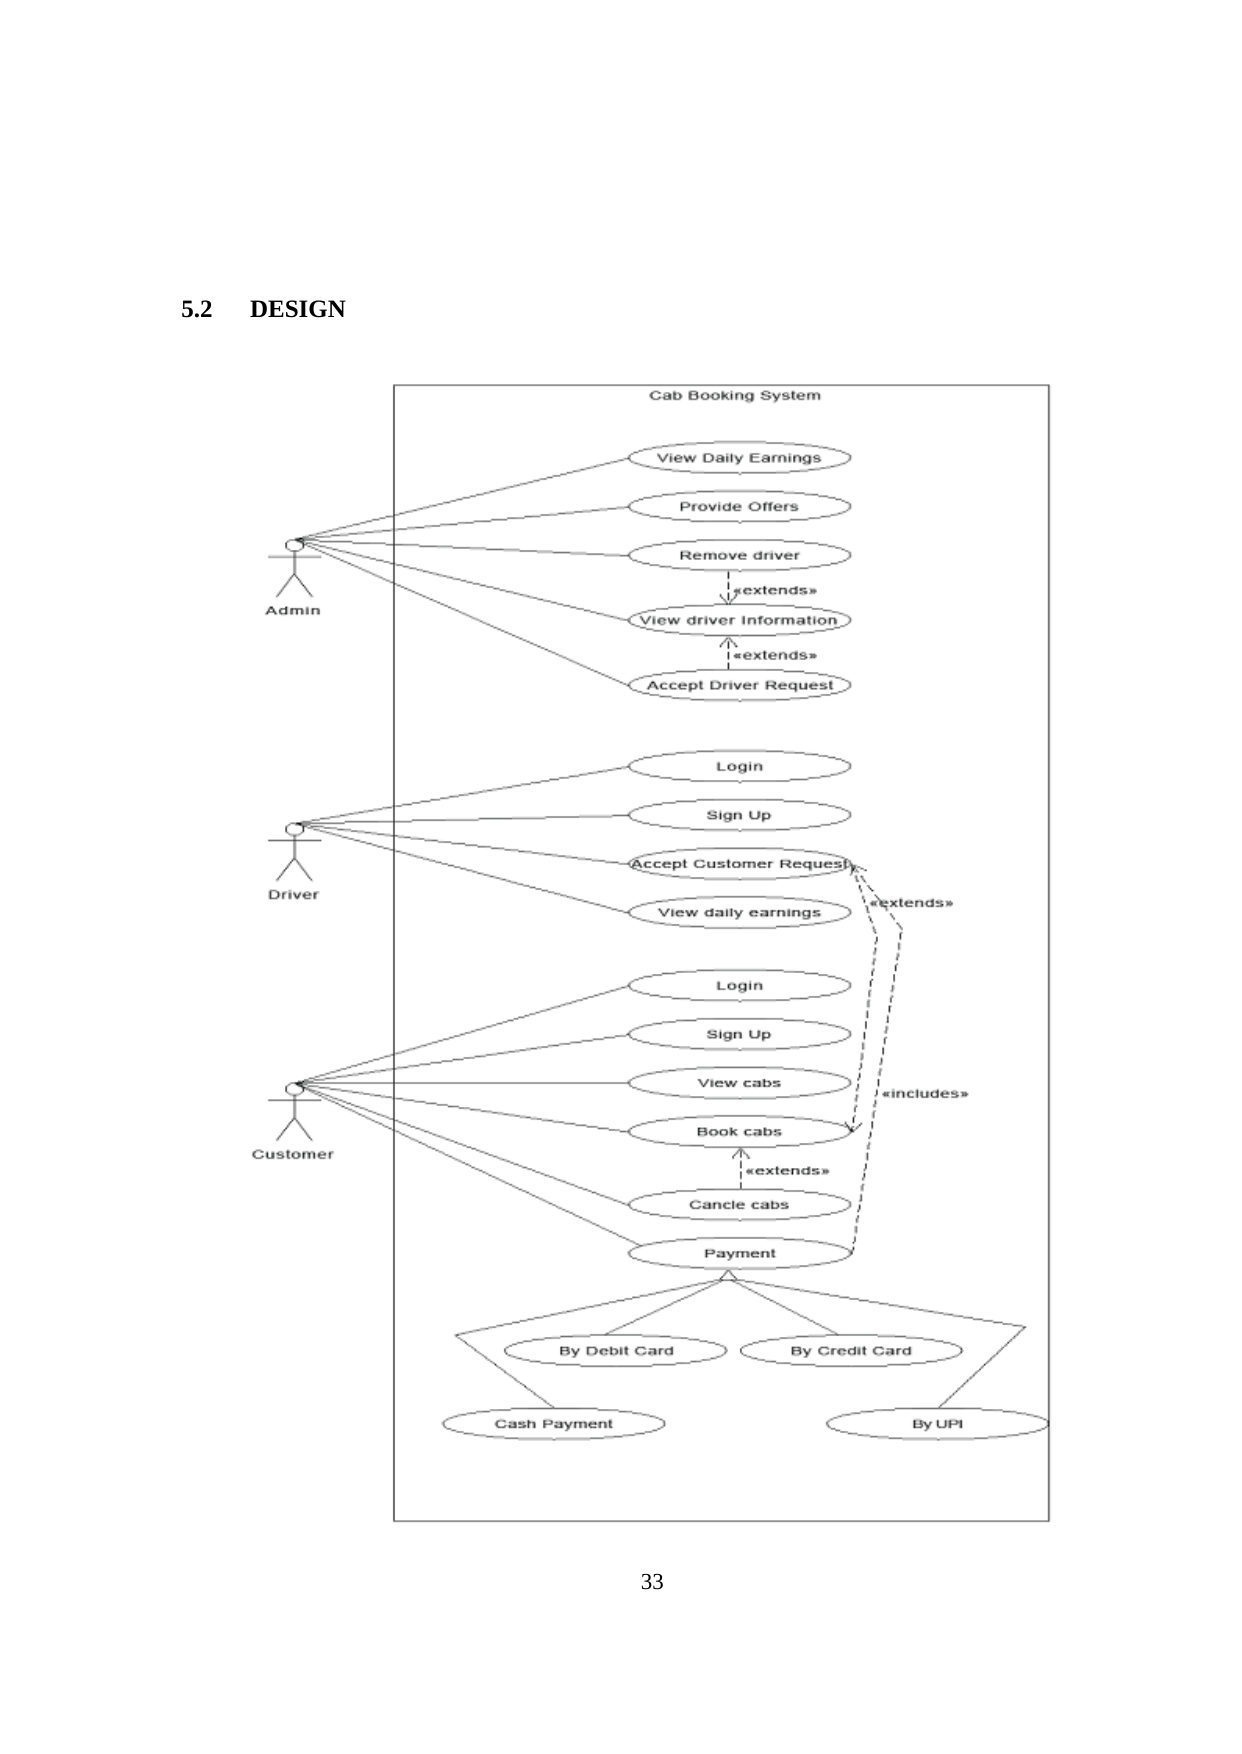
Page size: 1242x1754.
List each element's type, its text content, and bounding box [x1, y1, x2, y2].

picture [220, 370, 1078, 1541]
list DESIGN [181, 294, 1196, 323]
